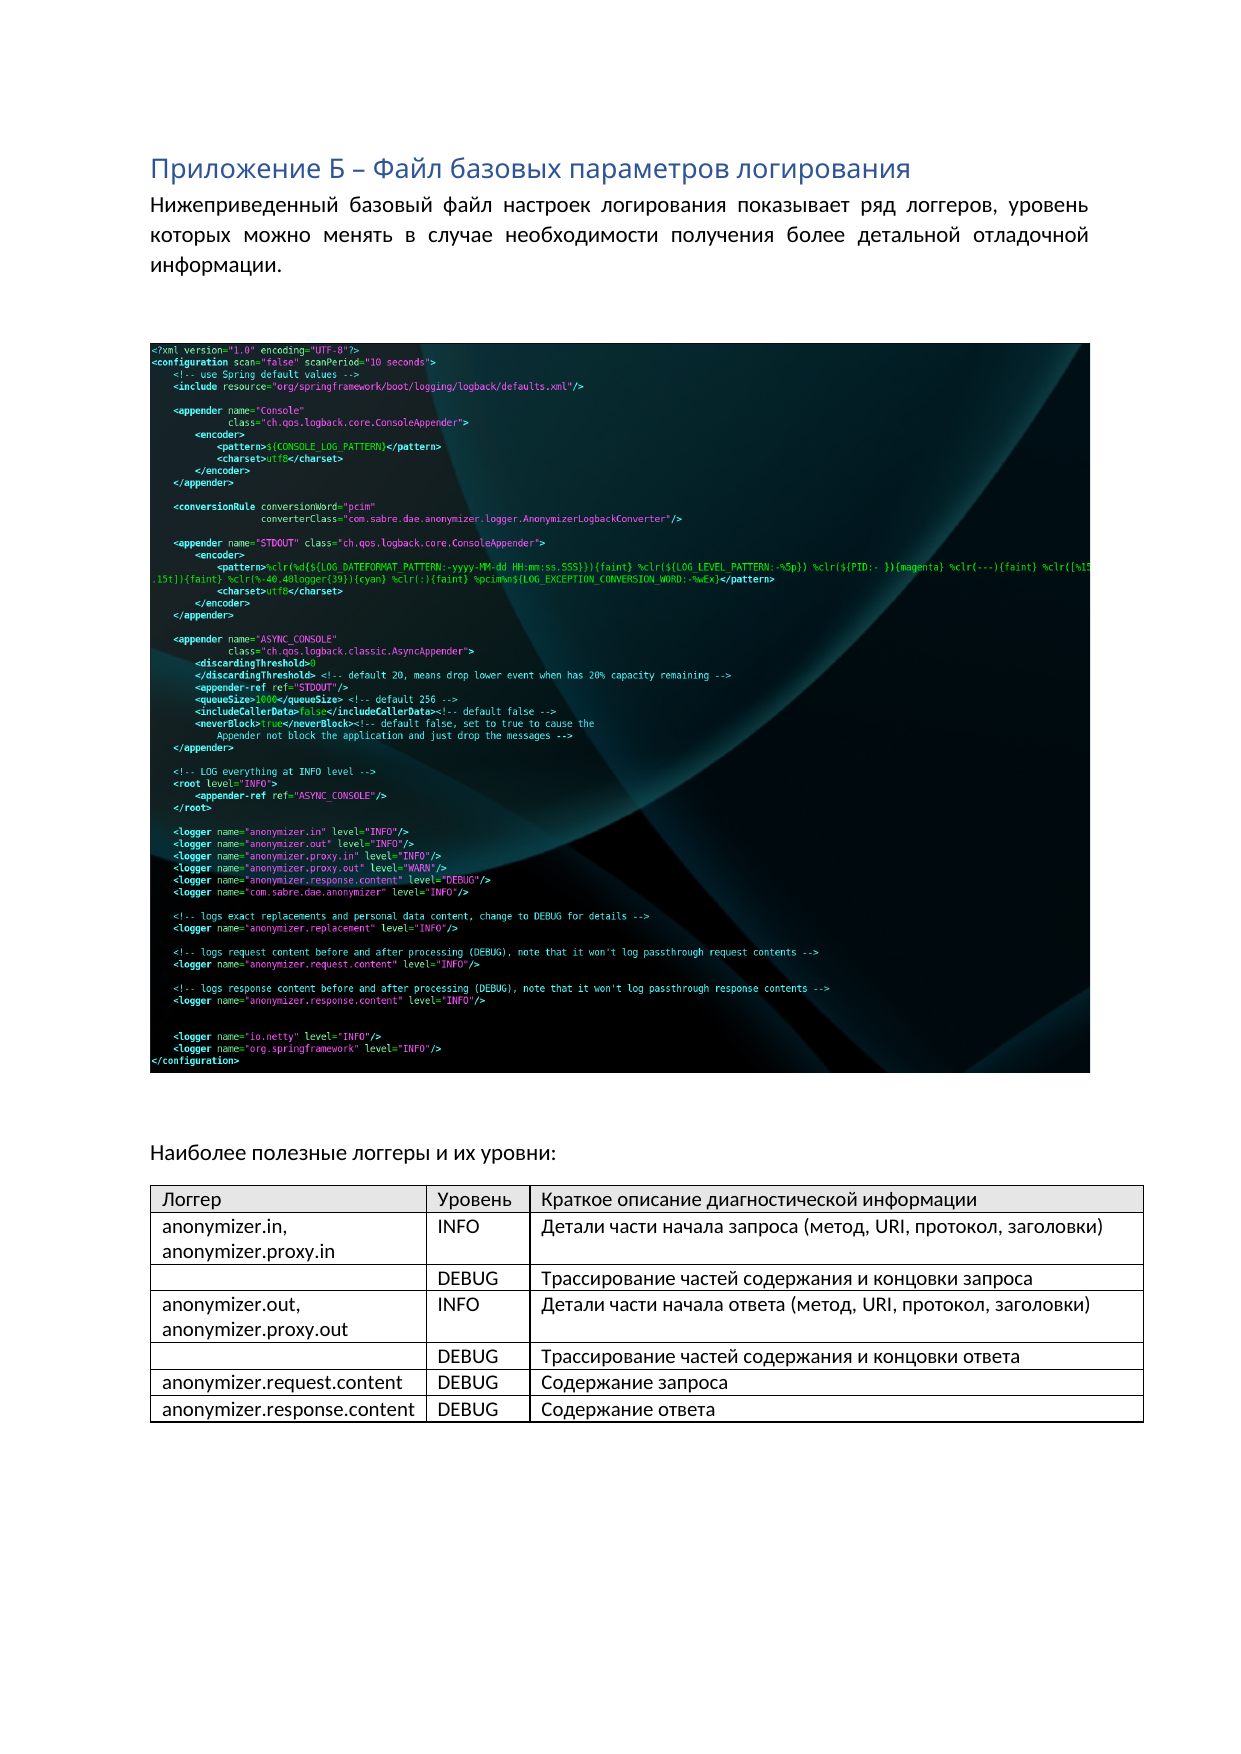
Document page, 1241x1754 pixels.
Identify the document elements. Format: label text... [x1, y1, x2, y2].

table_cell [151, 1343, 426, 1368]
table_cell anonymizer.request.content [151, 1370, 426, 1395]
table_cell INFO [427, 1213, 529, 1264]
table_cell anonymizer.out, anonymizer.proxy.out [151, 1291, 426, 1342]
table_cell anonymizer.response.content [151, 1396, 426, 1421]
table_header Краткое описание диагностической информации [531, 1186, 1143, 1212]
table_header Уровень [427, 1186, 529, 1212]
table_cell Трассирование частей содержания и концовки ответа [531, 1343, 1143, 1368]
table_cell Детали части начала ответа (метод, URI, протокол, заголовки) [531, 1291, 1143, 1342]
table_cell DEBUG [427, 1265, 529, 1290]
table_cell INFO [427, 1291, 529, 1342]
table_cell anonymizer.in, anonymizer.proxy.in [151, 1213, 426, 1264]
table_cell Содержание запроса [531, 1370, 1143, 1395]
table_cell [151, 1265, 426, 1290]
picture [150, 343, 1091, 1073]
table_cell Детали части начала запроса (метод, URI, протокол, заголовки) [531, 1213, 1143, 1264]
text Нижеприведенный базовый файл настроек логирования показывает ряд логгеров, уровень которых можно менять в случае необходимости получения более детальной отладочной информации. [150, 190, 1090, 278]
text Наиболее полезные логгеры и их уровни: [150, 1138, 1090, 1166]
subtitle Приложение Б – Файл базовых параметров логирования [150, 150, 1090, 187]
table_cell Трассирование частей содержания и концовки запроса [531, 1265, 1143, 1290]
table_header Логгер [151, 1186, 426, 1212]
table_cell DEBUG [427, 1343, 529, 1368]
table_cell Содержание ответа [531, 1396, 1143, 1421]
table_cell DEBUG [427, 1396, 529, 1421]
table_cell DEBUG [427, 1370, 529, 1395]
